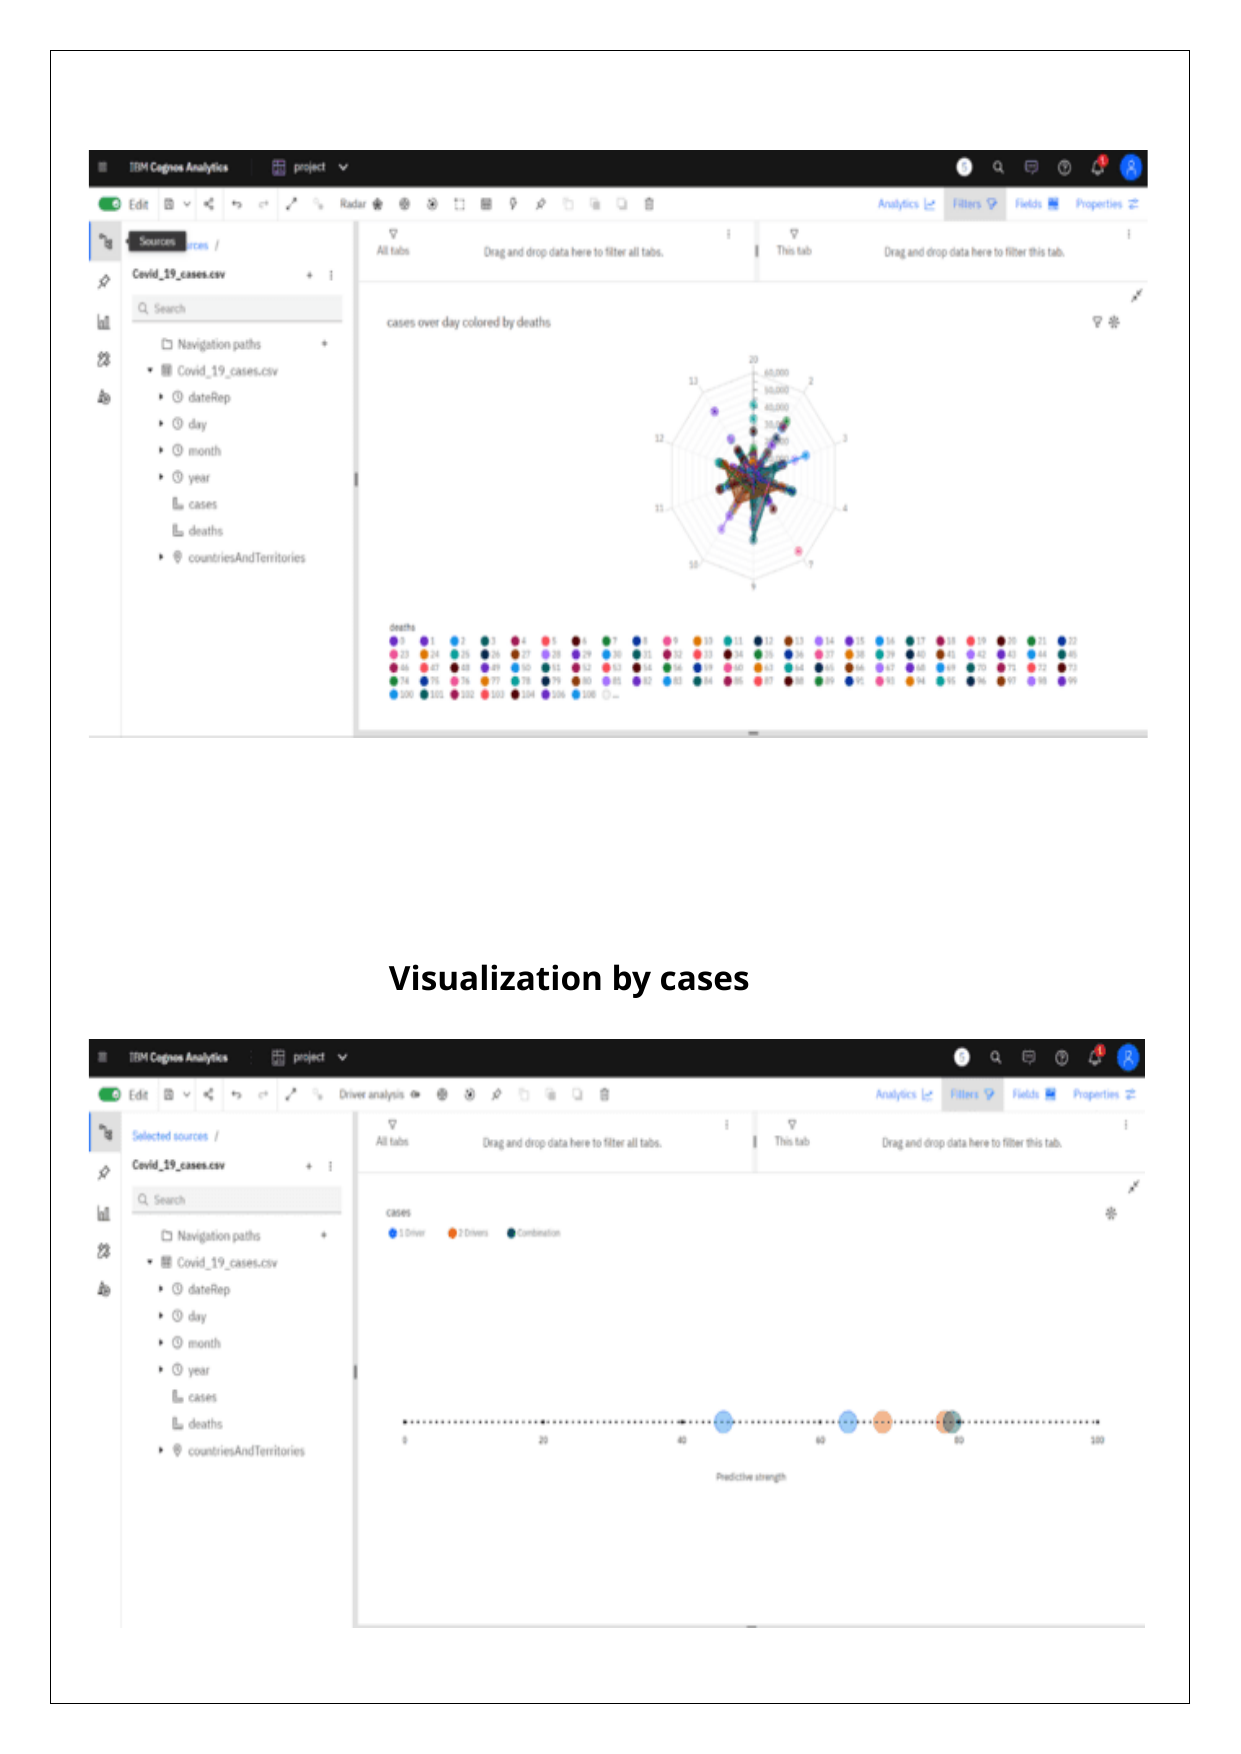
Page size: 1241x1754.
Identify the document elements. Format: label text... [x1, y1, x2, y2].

picture [88, 150, 1148, 738]
picture [88, 1039, 1145, 1628]
text Visualization by cases [314, 955, 1137, 1000]
